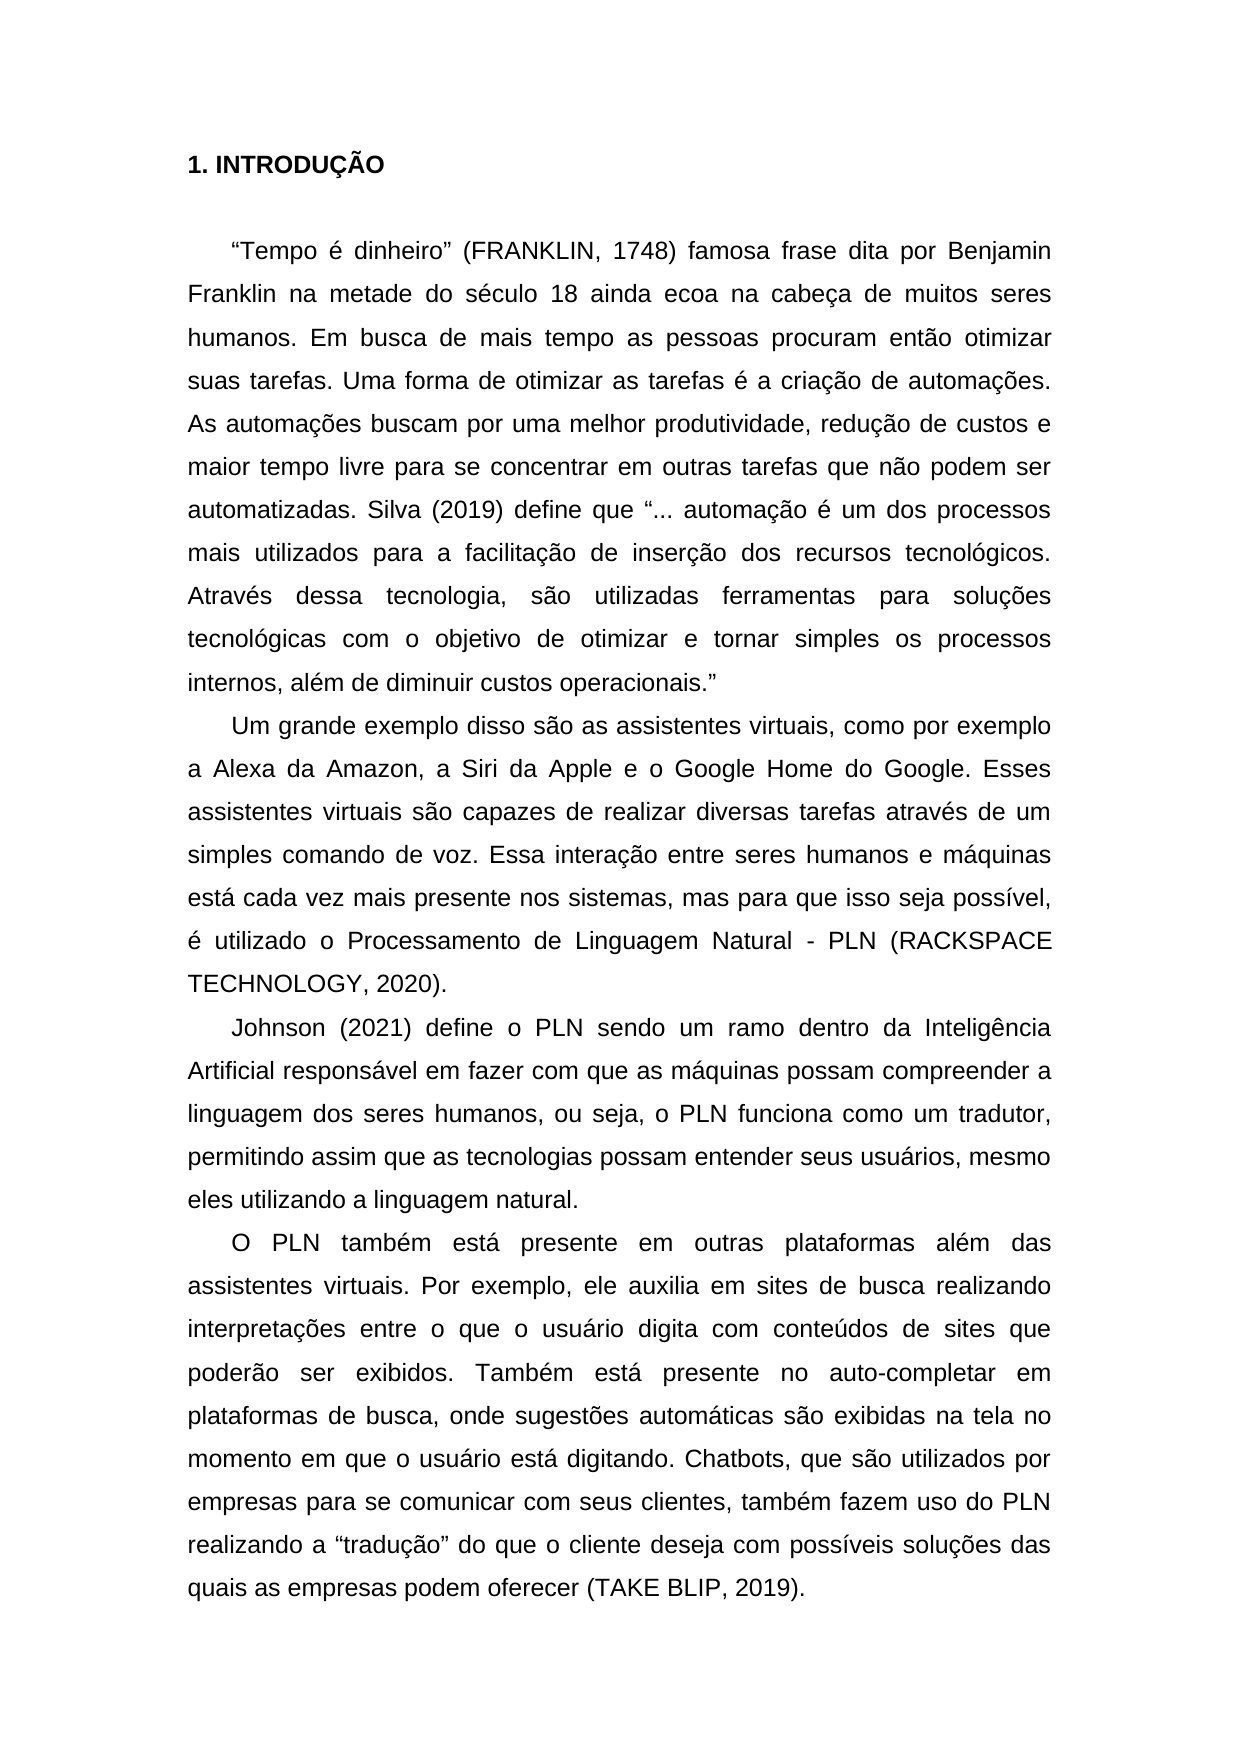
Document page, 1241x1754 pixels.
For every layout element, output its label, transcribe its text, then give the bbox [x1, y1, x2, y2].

text Johnson (2021) define o PLN sendo um ramo dentro da Inteligência Artificial responsável em fazer com que as máquinas possam compreender a linguagem dos seres humanos, ou seja, o PLN funciona como um tradutor, permitindo assim que as tecnologias possam entender seus usuários, mesmo eles utilizando a linguagem natural. [187, 1012, 1053, 1214]
text “Tempo é dinheiro” (FRANKLIN, 1748) famosa frase dita por Benjamin Franklin na metade do século 18 ainda ecoa na cabeça de muitos seres humanos. Em busca de mais tempo as pessoas procuram então otimizar suas tarefas. Uma forma de otimizar as tarefas é a criação de automações. As automações buscam por uma melhor produtividade, redução de custos e maior tempo livre para se concentrar em outras tarefas que não podem ser automatizadas. Silva (2019) define que “... automação é um dos processos mais utilizados para a facilitação de inserção dos recursos tecnológicos. Através dessa tecnologia, são utilizadas ferramentas para soluções tecnológicas com o objetivo de otimizar e tornar simples os processos internos, além de diminuir custos operacionais.” [187, 236, 1053, 696]
text Um grande exemplo disso são as assistentes virtuais, como por exemplo a Alexa da Amazon, a Siri da Apple e o Google Home do Google. Esses assistentes virtuais são capazes de realizar diversas tarefas através de um simples comando de voz. Essa interação entre seres humanos e máquinas está cada vez mais presente nos sistemas, mas para que isso seja possível, é utilizado o Processamento de Linguagem Natural - PLN (RACKSPACE TECHNOLOGY, 2020). [187, 711, 1053, 998]
text O PLN também está presente em outras plataformas além das assistentes virtuais. Por exemplo, ele auxilia em sites de busca realizando interpretações entre o que o usuário digita com conteúdos de sites que poderão ser exibidos. Também está presente no auto-completar em plataformas de busca, onde sugestões automáticas são exibidas na tela no momento em que o usuário está digitando. Chatbots, que são utilizados por empresas para se comunicar com seus clientes, também fazem uso do PLN realizando a “tradução” do que o cliente deseja com possíveis soluções das quais as empresas podem oferecer (TAKE BLIP, 2019). [187, 1228, 1053, 1602]
list INTRODUÇÃO [187, 150, 1053, 179]
